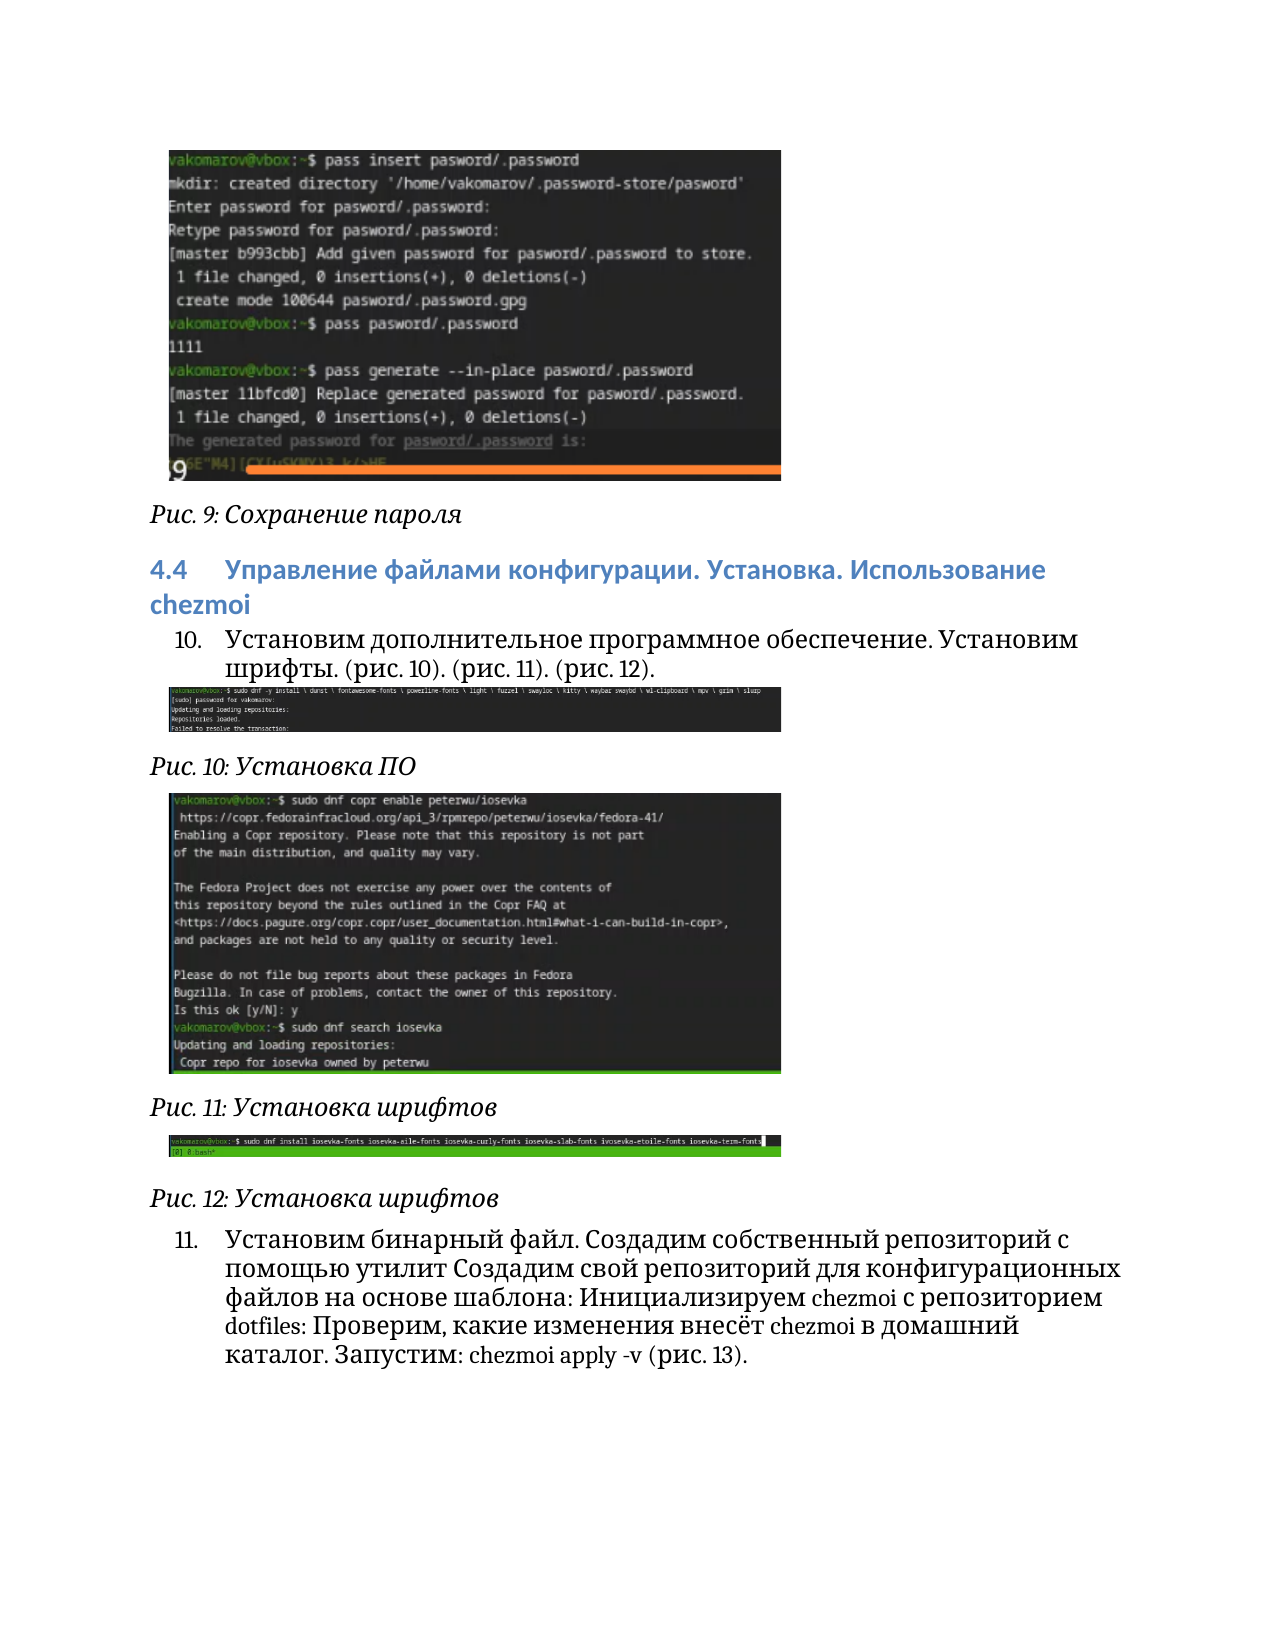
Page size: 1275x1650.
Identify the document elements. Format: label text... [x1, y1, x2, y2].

text Рис. 11: Установка шрифтов [150, 1094, 1125, 1123]
picture [168, 793, 782, 1074]
picture [168, 687, 782, 732]
text Рис. 10: Установка ПО [150, 752, 1125, 781]
list Установим дополнительное программное обеспечение. Установим шрифты. (рис. 10). (рис. 11). (рис. 12). [175, 626, 1125, 683]
picture [168, 1135, 782, 1157]
subtitle 4.4 Управление файлами конфигурации. Установка. Использование chezmoi [150, 551, 1125, 622]
picture [168, 150, 782, 481]
text Рис. 12: Установка шрифтов [150, 1185, 1125, 1213]
list Установим бинарный файл. Создадим собственный репозиторий с помощью утилит Создадим свой репозиторий для конфигурационных файлов на основе шаблона: Инициализируем chezmoi с репозиторием dotfiles: Проверим, какие изменения внесёт chezmoi в домашний каталог. Запустим: chezmoi apply -v (рис. 13). [175, 1226, 1125, 1370]
text Рис. 9: Сохранение пароля [150, 501, 1125, 530]
